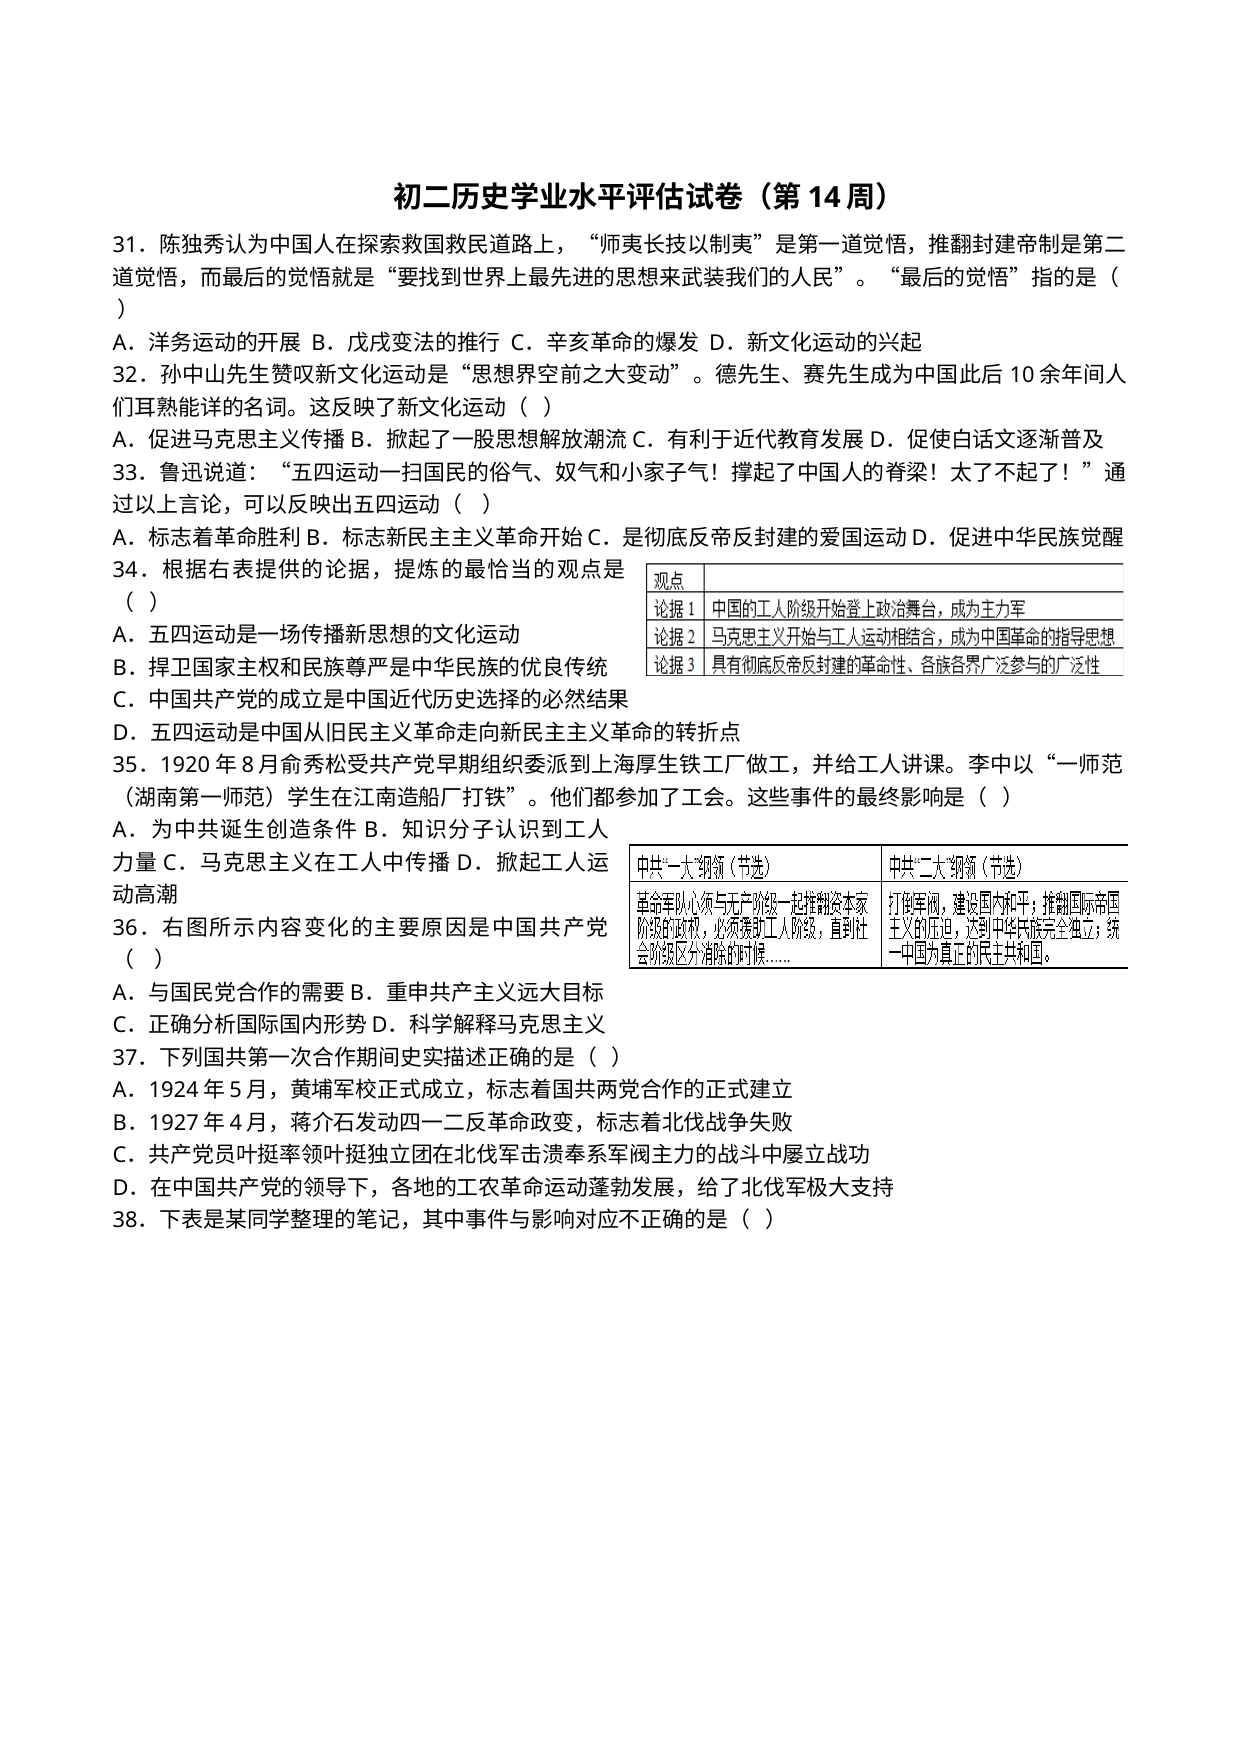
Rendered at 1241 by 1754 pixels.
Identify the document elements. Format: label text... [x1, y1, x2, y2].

text 31．陈独秀认为中国人在探索救国救民道路上，“师夷长技以制夷”是第一道觉悟，推翻封建帝制是第二道觉悟，而最后的觉悟就是“要找到世界上最先进的思想来武装我们的人民”。“最后的觉悟”指的是（ ） [112, 227, 1128, 324]
text C．共产党员叶挺率领叶挺独立团在北伐军击溃奉系军阀主力的战斗中屡立战功 [112, 1137, 1128, 1169]
text 35．1920年8月俞秀松受共产党早期组织委派到上海厚生铁工厂做工，并给工人讲课。李中以“一师范（湖南第一师范）学生在江南造船厂打铁”。他们都参加了工会。这些事件的最终影响是（ ） [112, 747, 1128, 812]
text A．标志着革命胜利B．标志新民主主义革命开始C．是彻底反帝反封建的爱国运动D．促进中华民族觉醒 [112, 519, 1128, 552]
text 37．下列国共第一次合作期间史实描述正确的是（ ） [112, 1039, 1128, 1072]
text C．正确分析国际国内形势D．科学解释马克思主义 [112, 1007, 1128, 1039]
text C．中国共产党的成立是中国近代历史选择的必然结果 [112, 682, 1128, 714]
text 33．鲁迅说道：“五四运动一扫国民的俗气、奴气和小家子气！撑起了中国人的脊梁！太了不起了！”通过以上言论，可以反映出五四运动（ ） [112, 454, 1128, 519]
text A．与国民党合作的需要B．重申共产主义远大目标 [112, 974, 1128, 1007]
text B．捍卫国家主权和民族尊严是中华民族的优良传统 [112, 649, 1128, 682]
text A．为中共诞生创造条件B．知识分子认识到工人力量C．马克思主义在工人中传播D．掀起工人运动高潮 [112, 812, 1128, 909]
text A．促进马克思主义传播 B．掀起了一股思想解放潮流 C．有利于近代教育发展 D．促使白话文逐渐普及 [112, 422, 1128, 454]
text 32．孙中山先生赞叹新文化运动是“思想界空前之大变动”。德先生、赛先生成为中国此后10余年间人们耳熟能详的名词。这反映了新文化运动（ ） [112, 357, 1128, 422]
text D．在中国共产党的领导下，各地的工农革命运动蓬勃发展，给了北伐军极大支持 [112, 1169, 1128, 1202]
text 38．下表是某同学整理的笔记，其中事件与影响对应不正确的是（ ） [112, 1202, 1128, 1234]
text D．五四运动是中国从旧民主义革命走向新民主主义革命的转折点 [112, 714, 1128, 747]
text A．1924年5月，黄埔军校正式成立，标志着国共两党合作的正式建立 [112, 1072, 1128, 1104]
picture [628, 843, 1128, 969]
text 36．右图所示内容变化的主要原因是中国共产党（ ） [112, 909, 1128, 974]
text B．1927年4月，蒋介石发动四一二反革命政变，标志着北伐战争失败 [112, 1104, 1128, 1137]
picture [645, 562, 1123, 676]
text 34．根据右表提供的论据，提炼的最恰当的观点是（ ） [112, 552, 1128, 617]
text 初二历史学业水平评估试卷（第14周） [112, 162, 1128, 227]
text A．洋务运动的开展 B．戊戌变法的推行 C．辛亥革命的爆发 D．新文化运动的兴起 [112, 324, 1128, 357]
text A．五四运动是一场传播新思想的文化运动 [112, 617, 645, 649]
